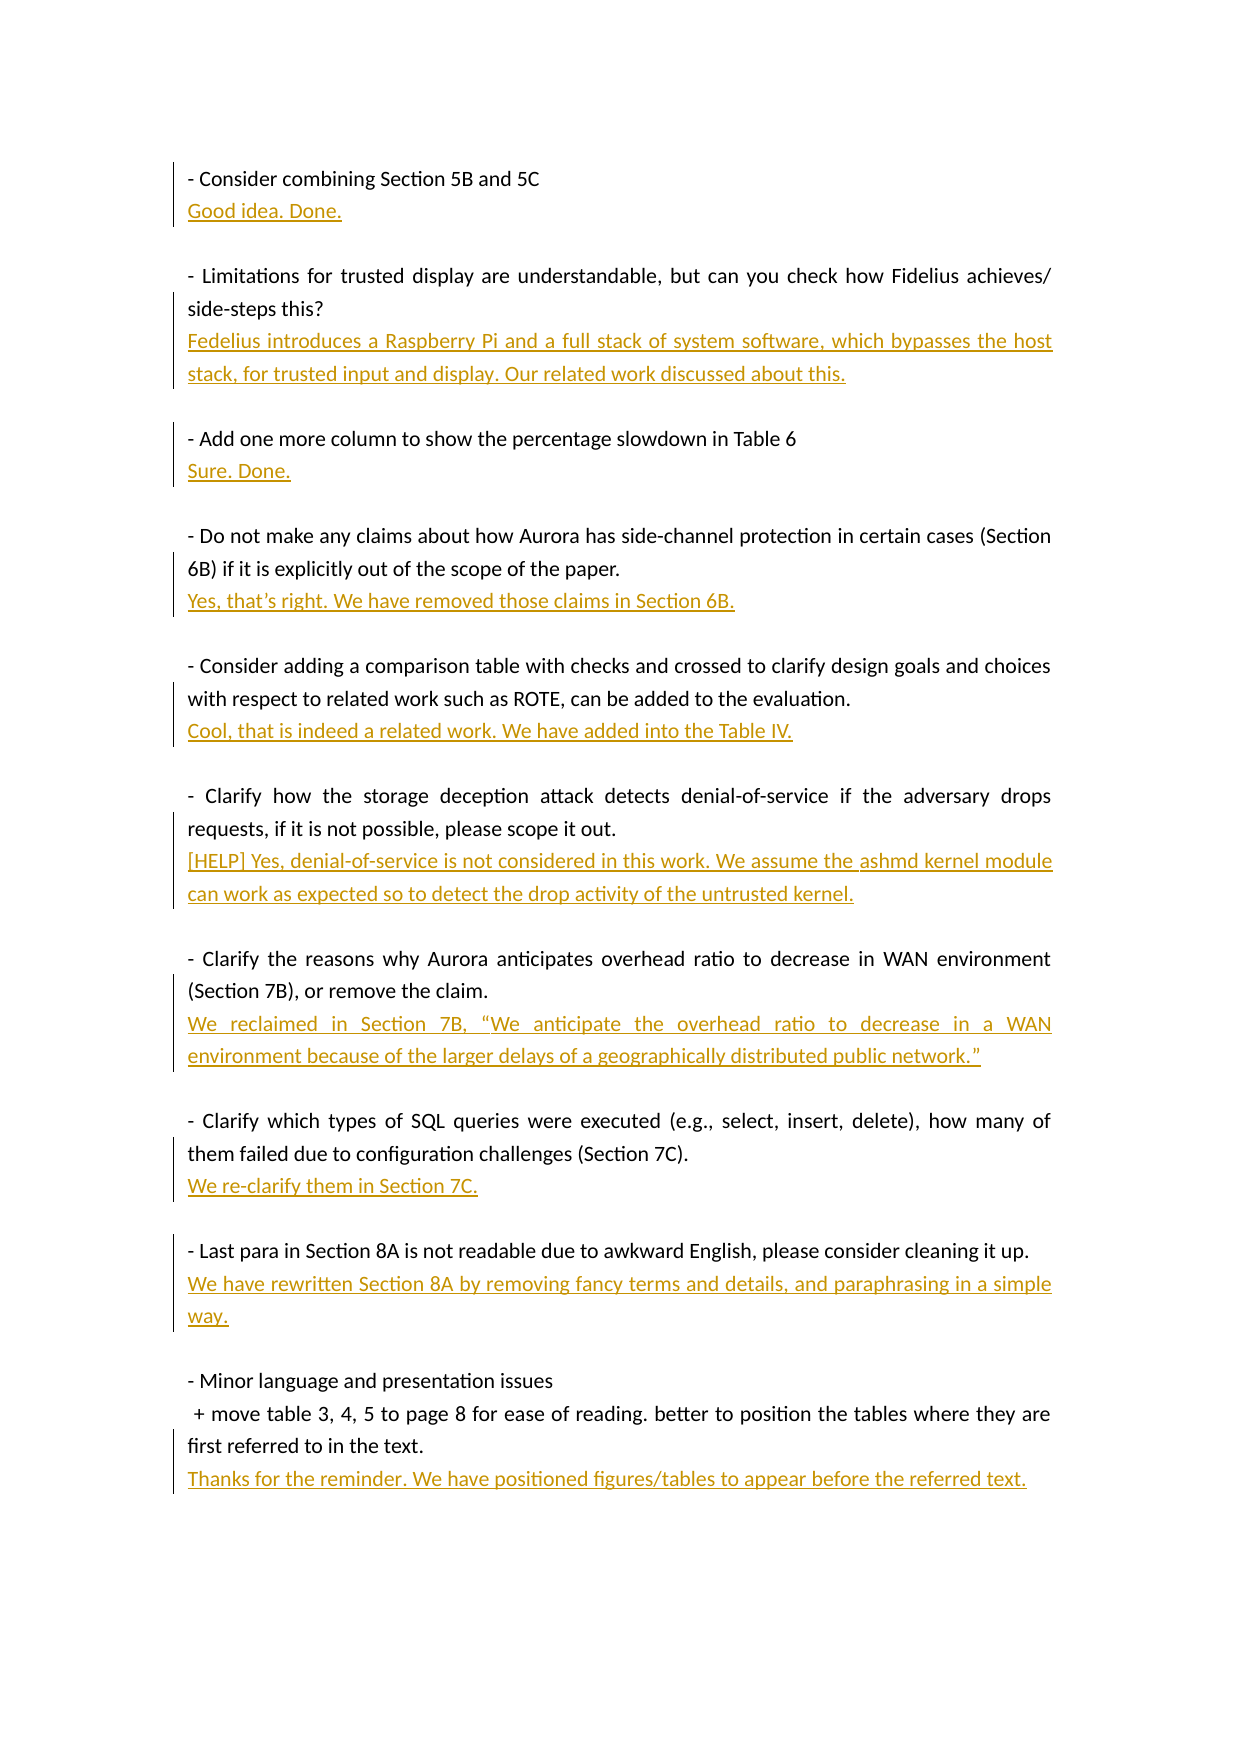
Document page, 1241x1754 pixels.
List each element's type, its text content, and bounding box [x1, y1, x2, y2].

text - Limitations for trusted display are understandable, but can you check how Fidelius achieves/ side-steps this? [187, 259, 1053, 324]
text - Consider adding a comparison table with checks and crossed to clarify design goals and choices with respect to related work such as ROTE, can be added to the evaluation. [187, 649, 1053, 714]
text - Clarify how the storage deception attack detects denial-of-service if the adversary drops requests, if it is not possible, please scope it out. [187, 779, 1053, 844]
text - Add one more column to show the percentage slowdown in Table 6 [187, 422, 1053, 454]
text - Consider combining Section 5B and 5C [187, 162, 1053, 194]
text - Do not make any claims about how Aurora has side-channel protection in certain cases (Section 6B) if it is explicitly out of the scope of the paper. [187, 519, 1053, 584]
text - Minor language and presentation issues [187, 1364, 1053, 1397]
text - Last para in Section 8A is not readable due to awkward English, please consider cleaning it up. [187, 1234, 1053, 1267]
text - Clarify the reasons why Aurora anticipates overhead ratio to decrease in WAN environment (Section 7B), or remove the claim. [187, 942, 1053, 1007]
text - Clarify which types of SQL queries were executed (e.g., select, insert, delete), how many of them failed due to configuration challenges (Section 7C). [187, 1104, 1053, 1169]
text + move table 3, 4, 5 to page 8 for ease of reading. better to position the tables where they are first referred to in the text. [187, 1397, 1053, 1462]
